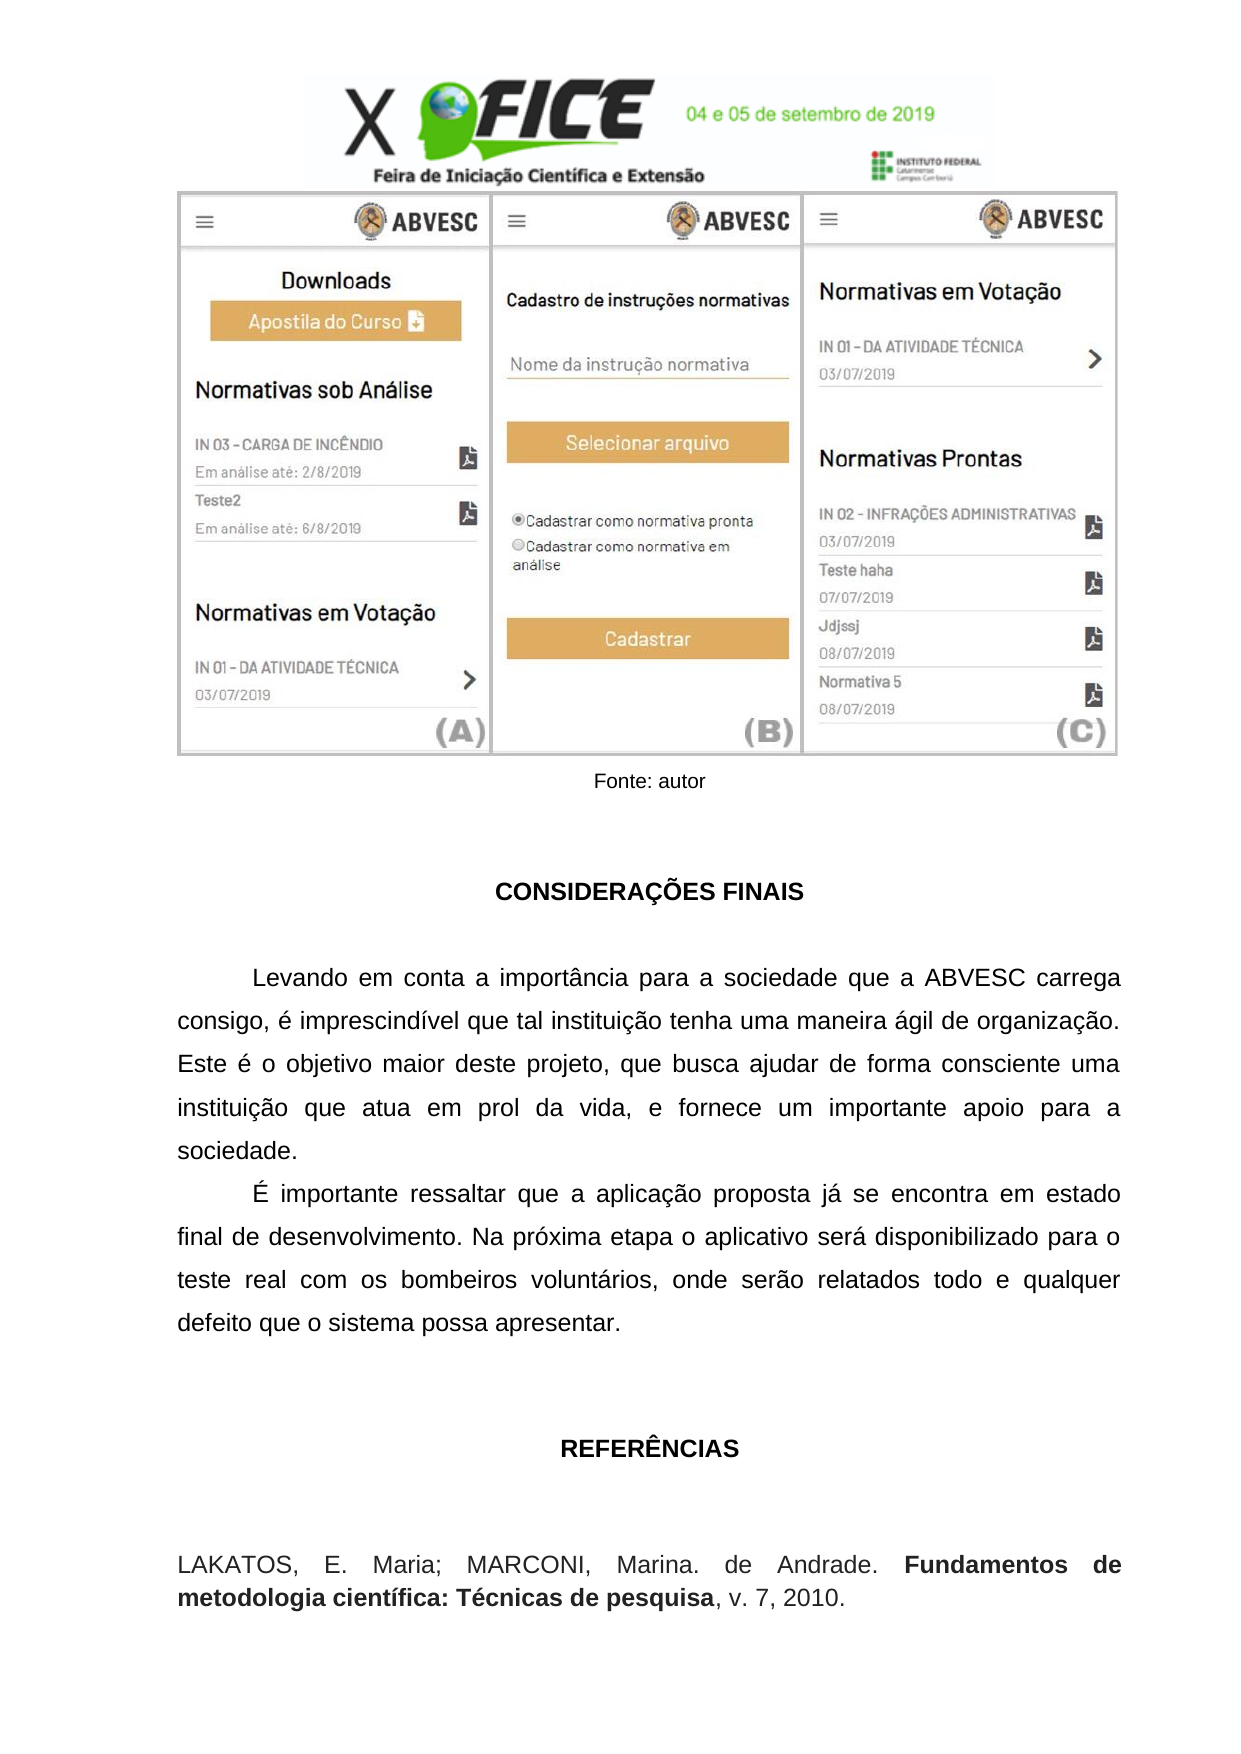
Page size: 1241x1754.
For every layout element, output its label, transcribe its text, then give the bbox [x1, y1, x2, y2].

text É importante ressaltar que a aplicação proposta já se encontra em estado final de desenvolvimento. Na próxima etapa o aplicativo será disponibilizado para o teste real com os bombeiros voluntários, onde serão relatados todo e qualquer defeito que o sistema possa apresentar. [177, 1179, 1122, 1337]
text Fonte: autor [177, 769, 1122, 793]
text CONSIDERAÇÕES FINAIS [177, 877, 1122, 906]
picture [177, 191, 1118, 756]
text LAKATOS, E. Maria; MARCONI, Marina. de Andrade. Fundamentos de metodologia científica: Técnicas de pesquisa, v. 7, 2010. [177, 1579, 1122, 1612]
text REFERÊNCIAS [177, 1434, 1122, 1463]
text Levando em conta a importância para a sociedade que a ABVESC carrega consigo, é imprescindível que tal instituição tenha uma maneira ágil de organização. Este é o objetivo maior deste projeto, que busca ajudar de forma consciente uma instituição que atua em prol da vida, e fornece um importante apoio para a sociedade. [177, 963, 1122, 1164]
picture [303, 75, 996, 188]
